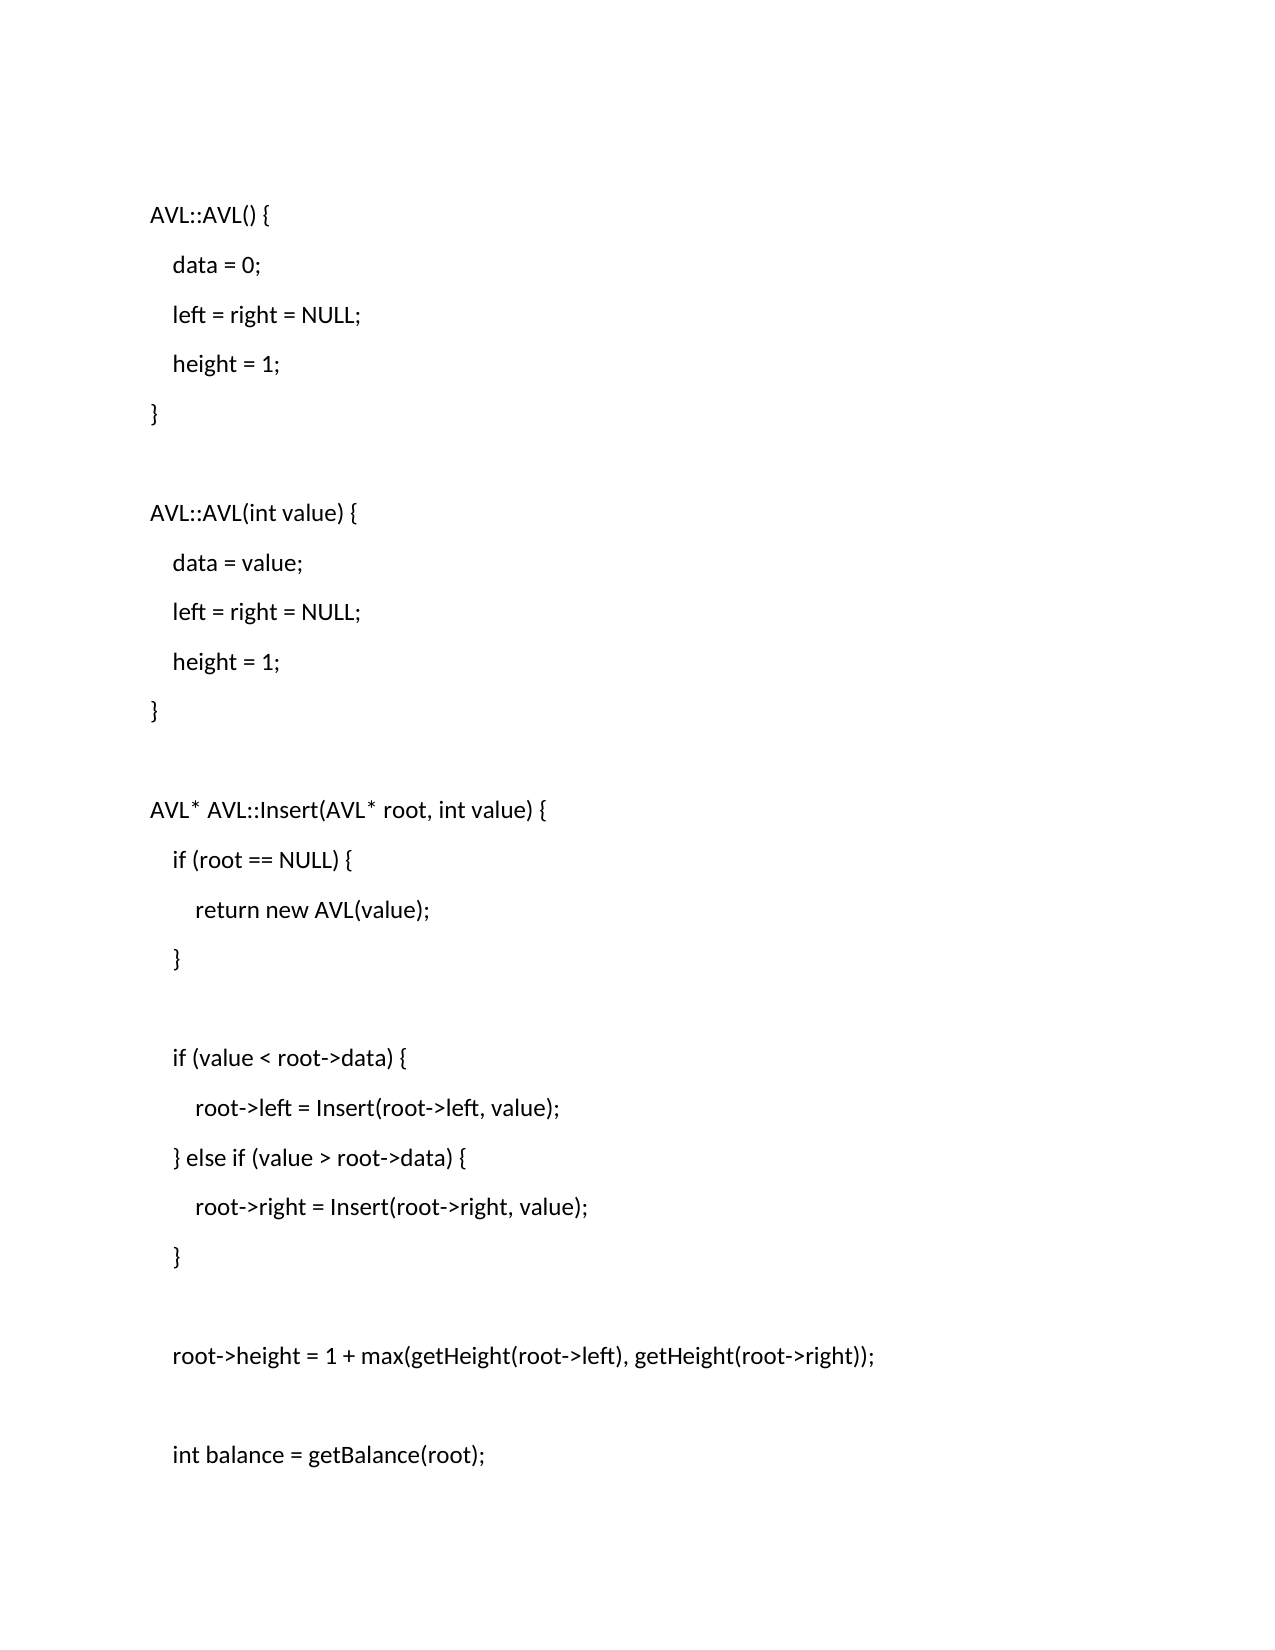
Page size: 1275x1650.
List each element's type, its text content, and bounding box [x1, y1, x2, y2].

text AVL::AVL(int value) { [150, 497, 1125, 528]
text root->height = 1 + max(getHeight(root->left), getHeight(root->right)); [150, 1340, 1125, 1371]
text AVL::AVL() { [150, 199, 1125, 230]
text if (value < root->data) { [150, 1042, 1125, 1073]
text height = 1; [150, 348, 1125, 379]
text } [150, 398, 1125, 428]
text int balance = getBalance(root); [150, 1439, 1125, 1470]
text root->right = Insert(root->right, value); [150, 1191, 1125, 1222]
text left = right = NULL; [150, 596, 1125, 627]
text left = right = NULL; [150, 299, 1125, 329]
text height = 1; [150, 646, 1125, 676]
text data = value; [150, 547, 1125, 577]
text } else if (value > root->data) { [150, 1142, 1125, 1172]
text data = 0; [150, 249, 1125, 280]
text AVL* AVL::Insert(AVL* root, int value) { [150, 794, 1125, 825]
text root->left = Insert(root->left, value); [150, 1092, 1125, 1123]
text if (root == NULL) { [150, 844, 1125, 875]
text } [150, 943, 1125, 974]
text } [150, 695, 1125, 726]
text return new AVL(value); [150, 894, 1125, 924]
text } [150, 1241, 1125, 1271]
